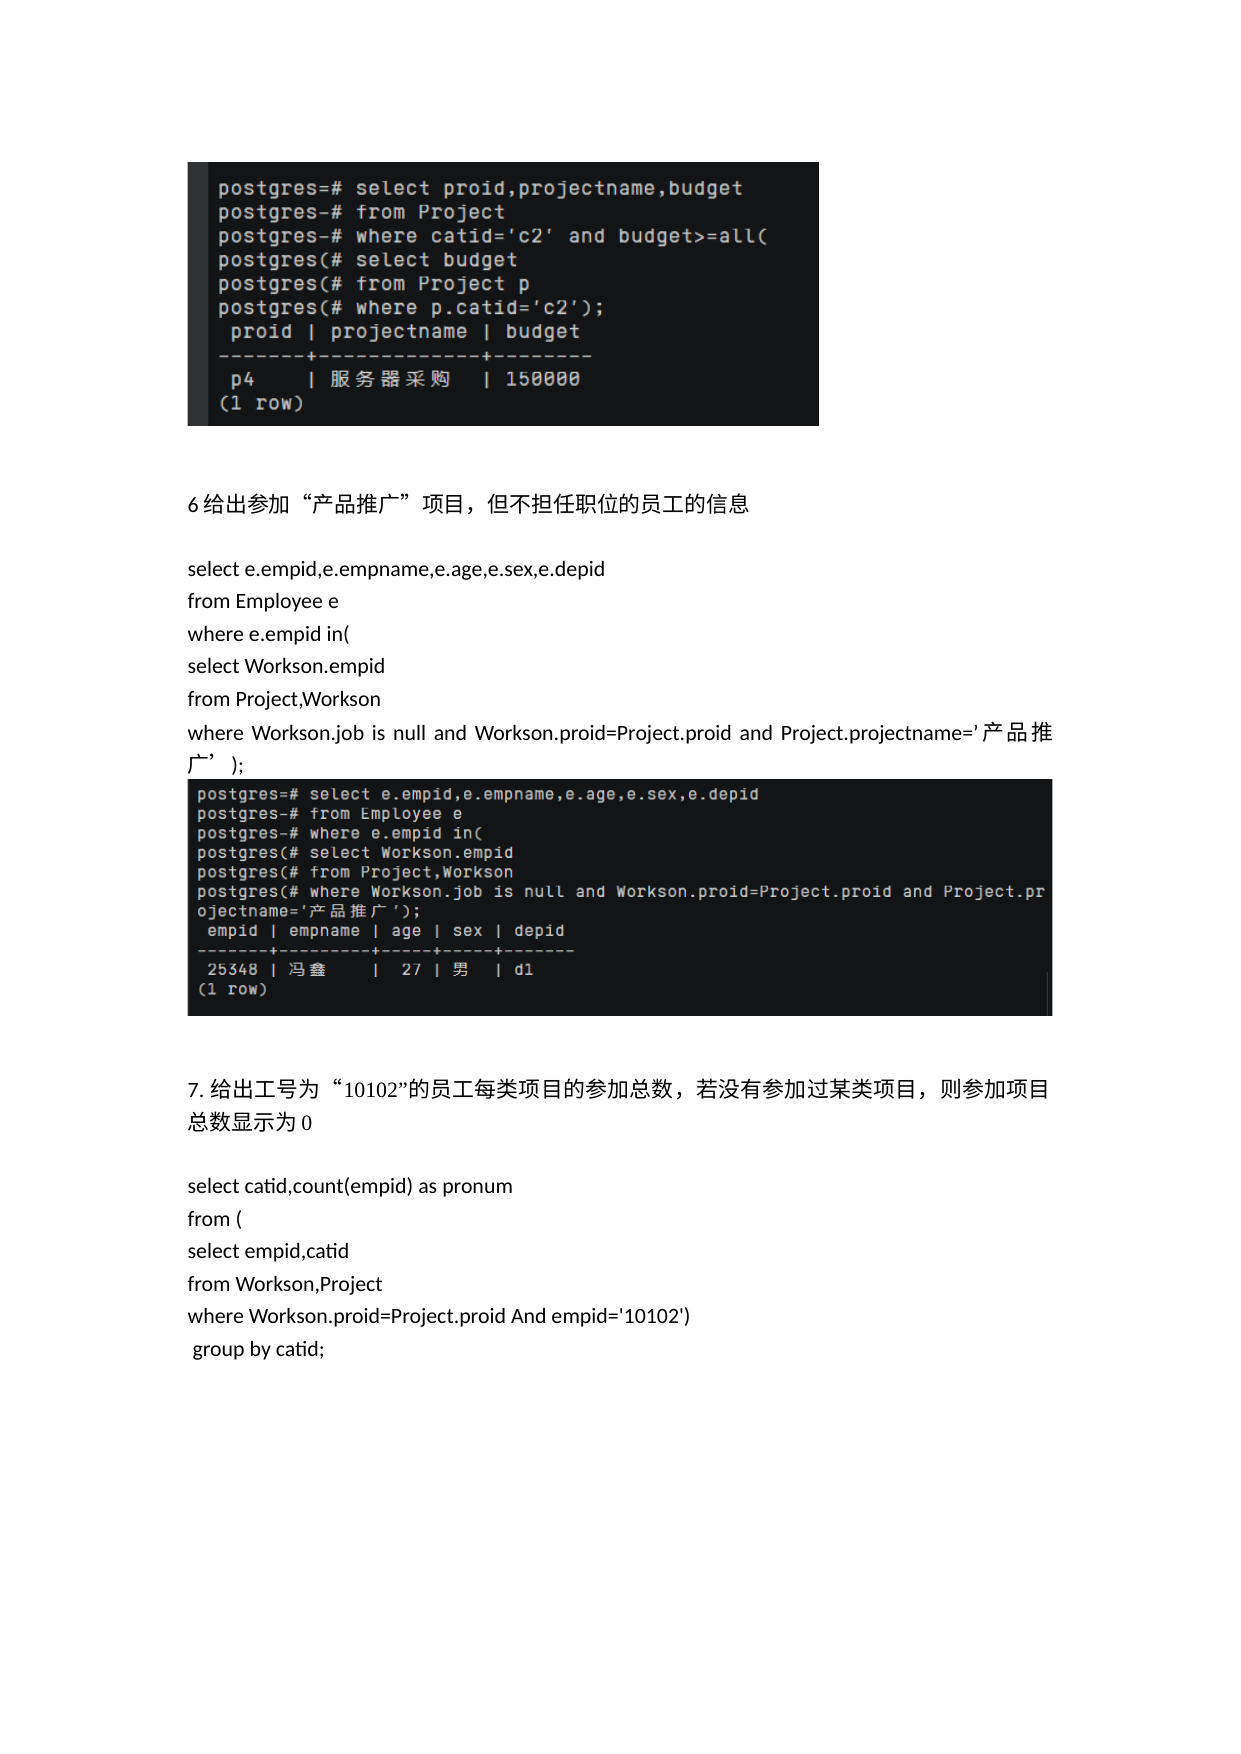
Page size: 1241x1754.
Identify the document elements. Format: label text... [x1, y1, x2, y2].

text select catid,count(empid) as pronum [187, 1169, 1053, 1202]
picture [187, 162, 819, 426]
text from Workson,Project [187, 1267, 1053, 1299]
text select empid,catid [187, 1234, 1053, 1267]
text group by catid; [187, 1332, 1053, 1364]
text where Workson.job is null and Workson.proid=Project.proid and Project.projectname=’产品推广’); [187, 714, 1053, 779]
text where Workson.proid=Project.proid And empid='10102') [187, 1299, 1053, 1332]
text from Employee e [187, 584, 1053, 617]
text from ( [187, 1202, 1053, 1234]
text from Project,Workson [187, 682, 1053, 714]
text 7. 给出工号为“10102”的员工每类项目的参加总数，若没有参加过某类项目，则参加项目总数显示为0 [187, 1072, 1053, 1137]
text select e.empid,e.empname,e.age,e.sex,e.depid [187, 552, 1053, 584]
picture [187, 779, 1053, 1016]
text select Workson.empid [187, 649, 1053, 682]
list 6给出参加“产品推广”项目，但不担任职位的员工的信息 [187, 487, 1053, 519]
text where e.empid in( [187, 617, 1053, 649]
